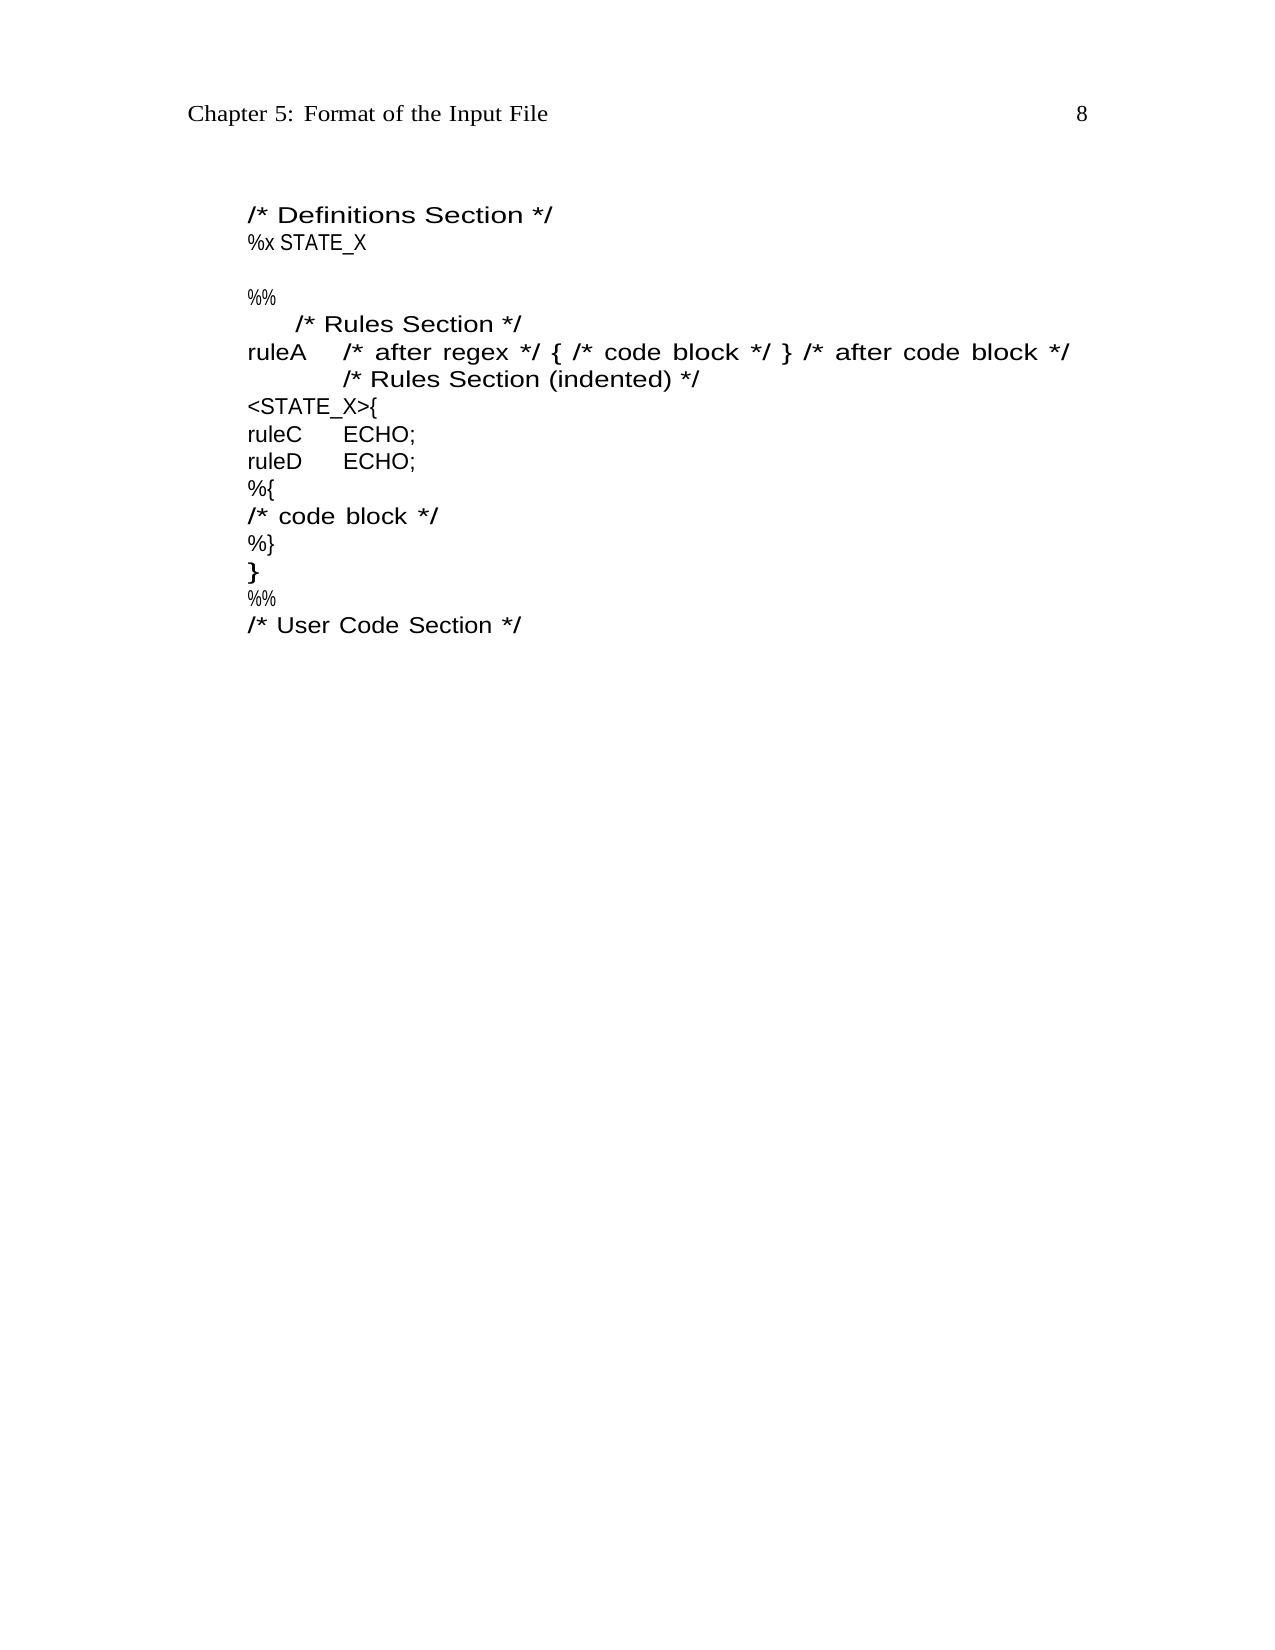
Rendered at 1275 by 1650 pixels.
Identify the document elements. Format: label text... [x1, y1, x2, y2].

text %} [247, 530, 1100, 557]
text /* User Code Section */ [247, 612, 1100, 639]
text /* Rules Section (indented) */ [343, 366, 1100, 392]
text %{ [247, 475, 1100, 502]
text <STATE_X>{ [247, 393, 1100, 419]
text ruleA /* after regex */ { /* code block */ } /* after code block */ [247, 338, 1100, 365]
text %% [247, 284, 1100, 310]
text ruleD ECHO; [247, 448, 1100, 474]
text /* code block */ [247, 503, 1100, 529]
text } [247, 558, 1100, 584]
text /* Definitions Section */ [247, 202, 1100, 228]
text ruleC ECHO; [247, 421, 1100, 447]
text %x STATE_X [247, 229, 1100, 255]
text /* Rules Section */ [295, 311, 1100, 337]
text %% [247, 585, 1100, 611]
